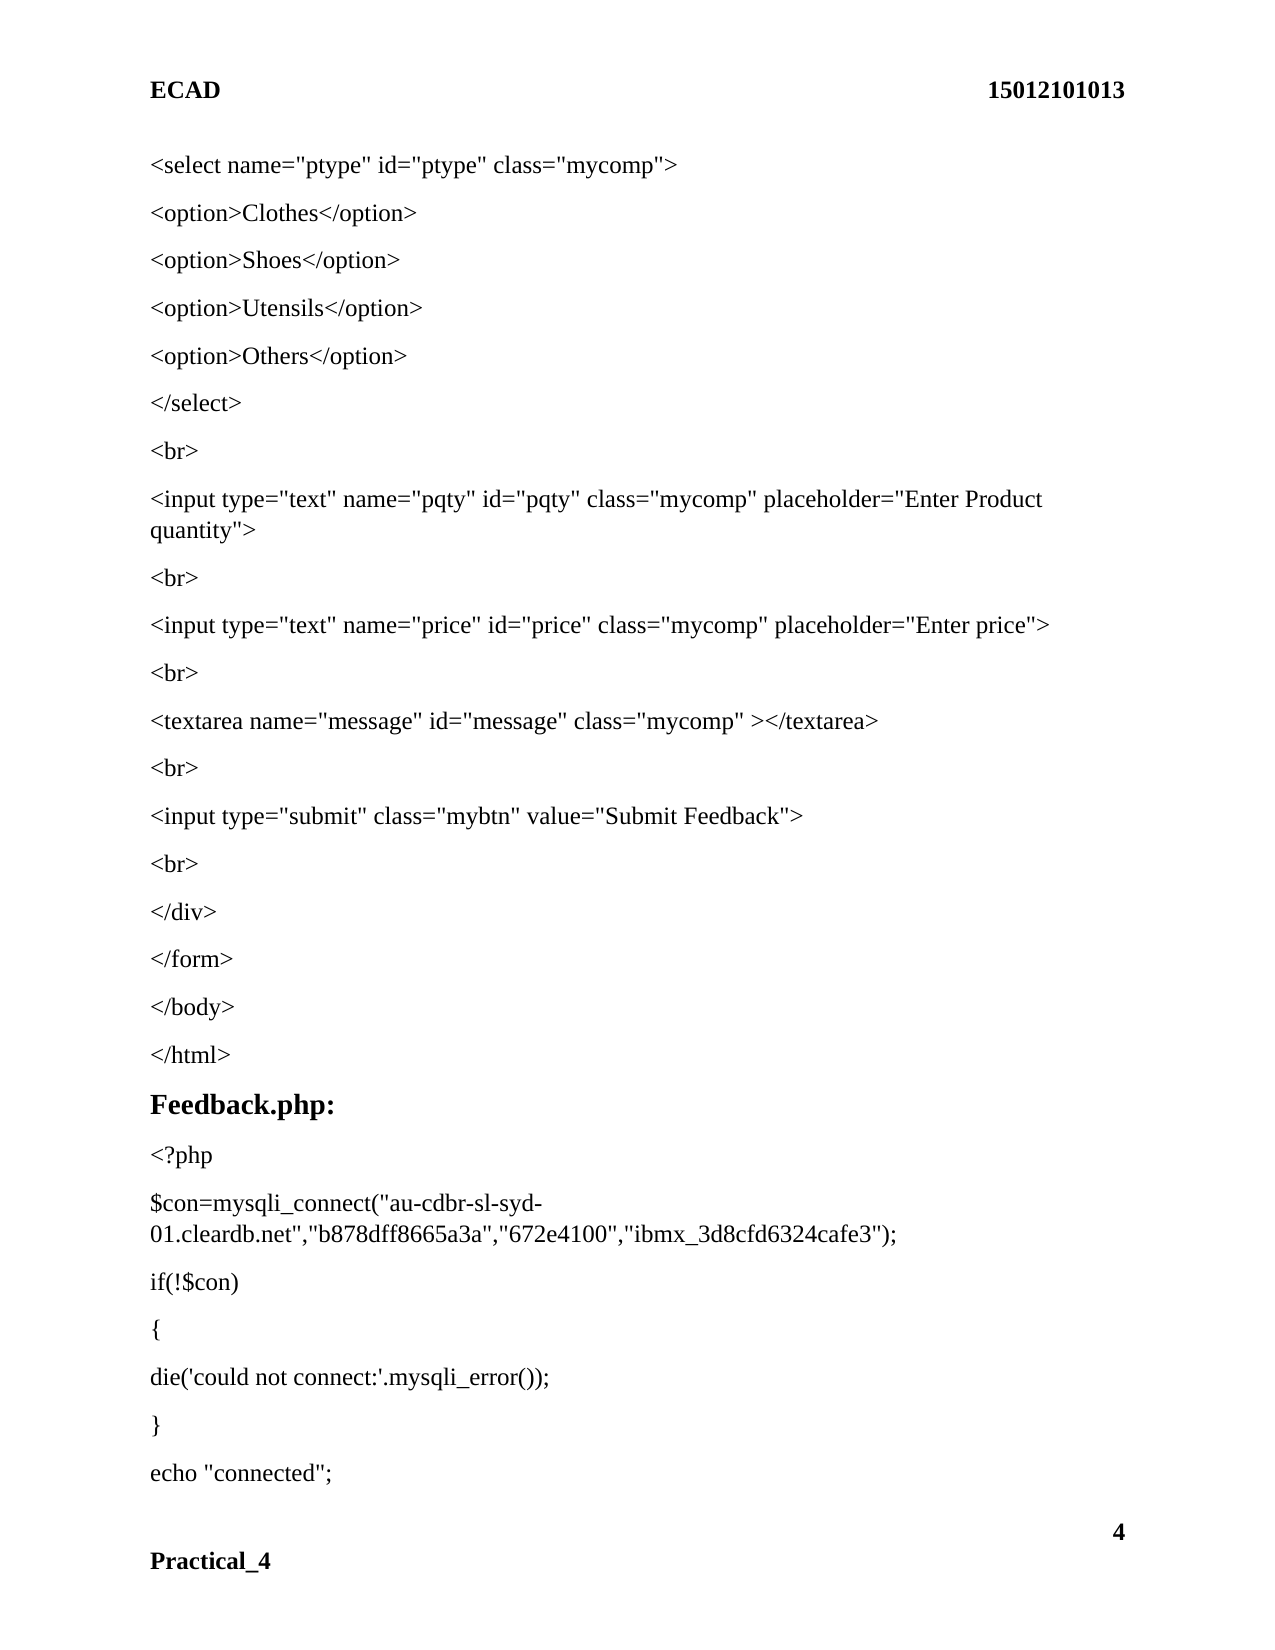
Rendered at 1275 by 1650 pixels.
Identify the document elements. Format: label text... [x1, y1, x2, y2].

text <textarea name="message" id="message" class="mycomp" ></textarea> [150, 706, 1125, 734]
text echo "connected"; [150, 1458, 1125, 1486]
text die('could not connect:'.mysqli_error()); [150, 1362, 1125, 1391]
text <input type="submit" class="mybtn" value="Submit Feedback"> [150, 801, 1125, 830]
text <br> [150, 436, 1125, 465]
text $con=mysqli_connect("au-cdbr-sl-syd-01.cleardb.net","b878dff8665a3a","672e4100","ibmx_3d8cfd6324cafe3"); [150, 1188, 1125, 1248]
text </html> [150, 1040, 1125, 1068]
text <option>Shoes</option> [150, 245, 1125, 274]
text } [150, 1410, 1125, 1439]
text </div> [150, 897, 1125, 925]
text { [150, 1314, 1125, 1343]
text if(!$con) [150, 1267, 1125, 1296]
text <option>Clothes</option> [150, 198, 1125, 226]
text </form> [150, 944, 1125, 973]
text <option>Utensils</option> [150, 293, 1125, 322]
text <input type="text" name="pqty" id="pqty" class="mycomp" placeholder="Enter Product quantity"> [150, 484, 1125, 544]
text <select name="ptype" id="ptype" class="mycomp"> [150, 150, 1125, 179]
text </select> [150, 388, 1125, 417]
text <?php [150, 1140, 1125, 1169]
text </body> [150, 992, 1125, 1021]
text <br> [150, 753, 1125, 782]
text <br> [150, 563, 1125, 591]
text <br> [150, 658, 1125, 687]
text <br> [150, 849, 1125, 878]
text Feedback.php: [150, 1087, 1125, 1121]
text <option>Others</option> [150, 341, 1125, 369]
text <input type="text" name="price" id="price" class="mycomp" placeholder="Enter price"> [150, 610, 1125, 639]
